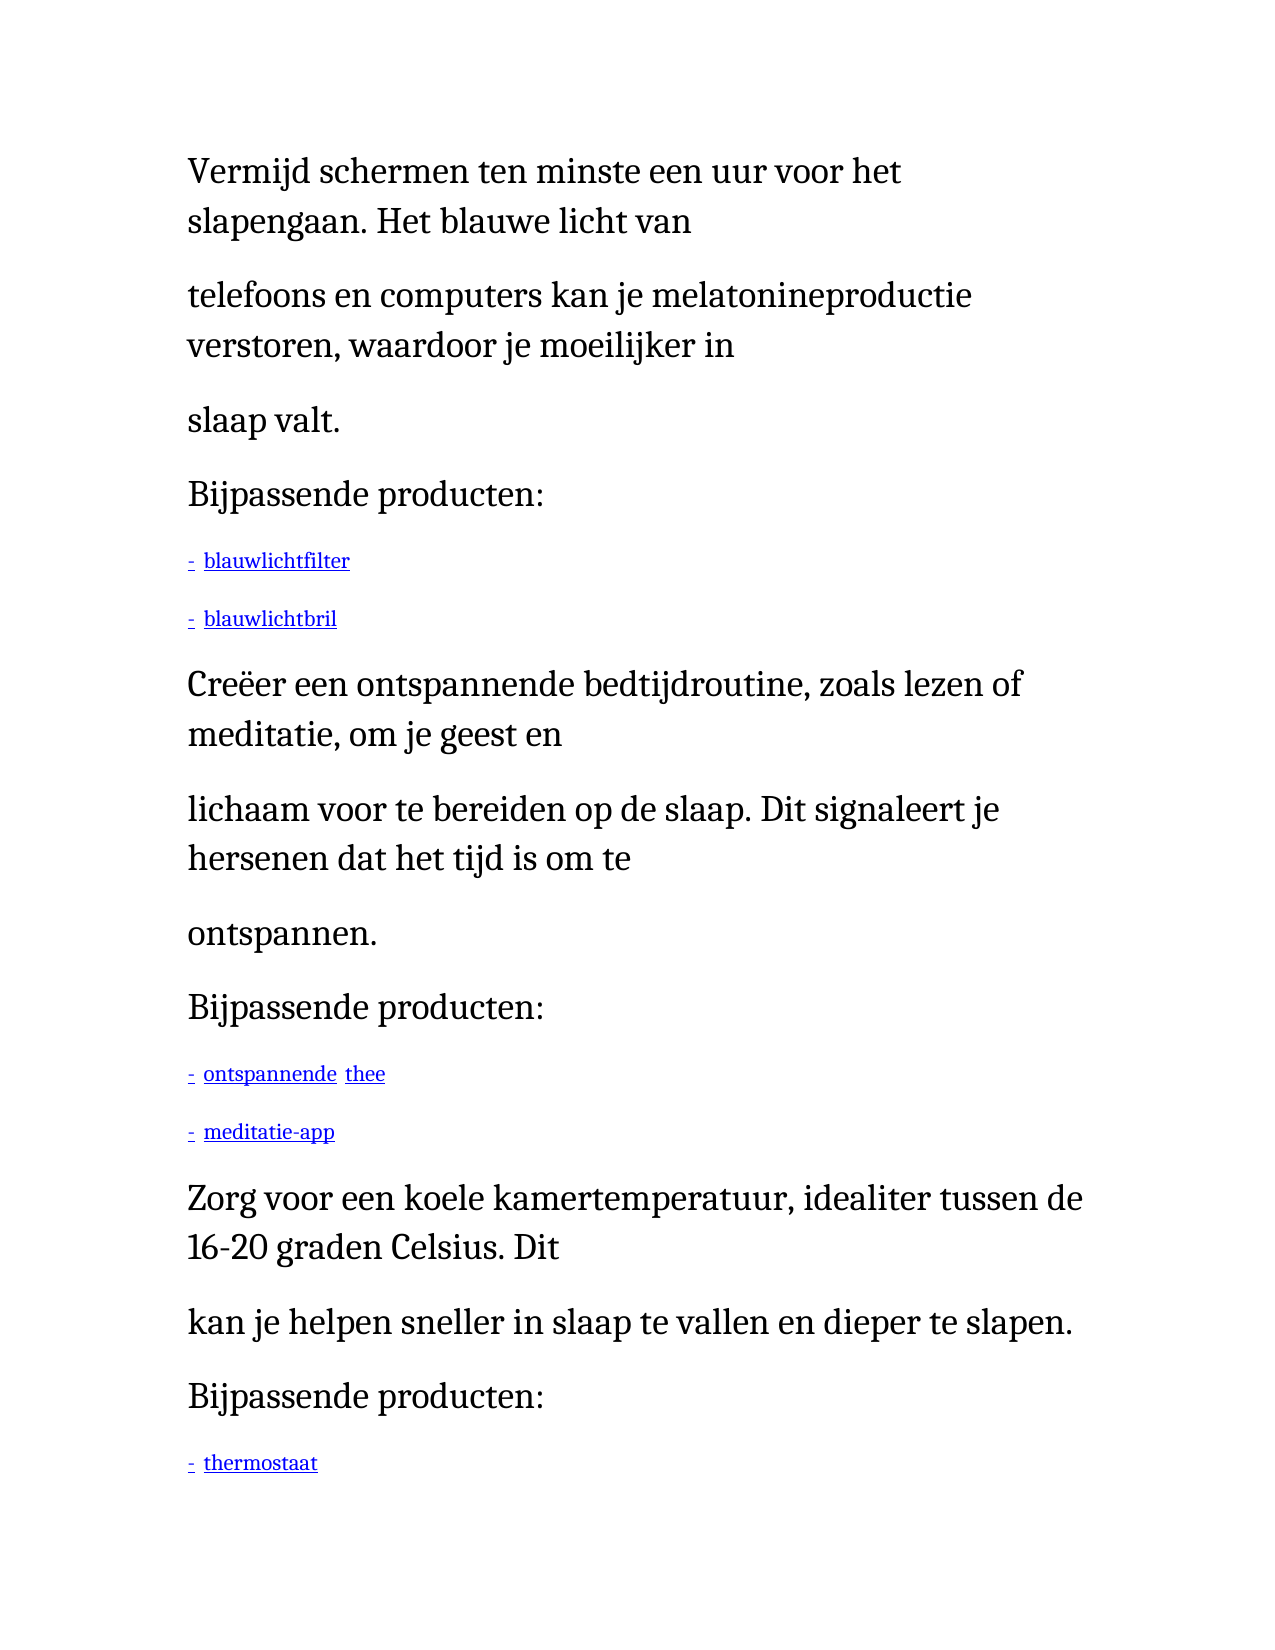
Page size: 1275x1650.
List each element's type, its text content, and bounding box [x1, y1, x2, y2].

text Bijpassende producten: [187, 986, 1087, 1029]
text Bijpassende producten: [187, 1375, 1087, 1418]
text ontspannen. [187, 911, 1087, 954]
text - ontspannende thee [187, 1061, 1087, 1087]
text lichaam voor te bereiden op de slaap. Dit signaleert je hersenen dat het tijd is om te [187, 787, 1087, 880]
text telefoons en computers kan je melatonineproductie verstoren, waardoor je moeilijker in [187, 274, 1087, 367]
text - thermostaat [187, 1449, 1087, 1476]
text - blauwlichtbril [187, 605, 1087, 632]
text slaap valt. [187, 398, 1087, 441]
text Bijpassende producten: [187, 473, 1087, 516]
text Zorg voor een koele kamertemperatuur, idealiter tussen de 16-20 graden Celsius. Dit [187, 1176, 1087, 1269]
text Vermijd schermen ten minste een uur voor het slapengaan. Het blauwe licht van [187, 150, 1087, 243]
text - meditatie-app [187, 1118, 1087, 1145]
text Creëer een ontspannende bedtijdroutine, zoals lezen of meditatie, om je geest en [187, 663, 1087, 756]
text - blauwlichtfilter [187, 547, 1087, 574]
text kan je helpen sneller in slaap te vallen en dieper te slapen. [187, 1300, 1087, 1343]
